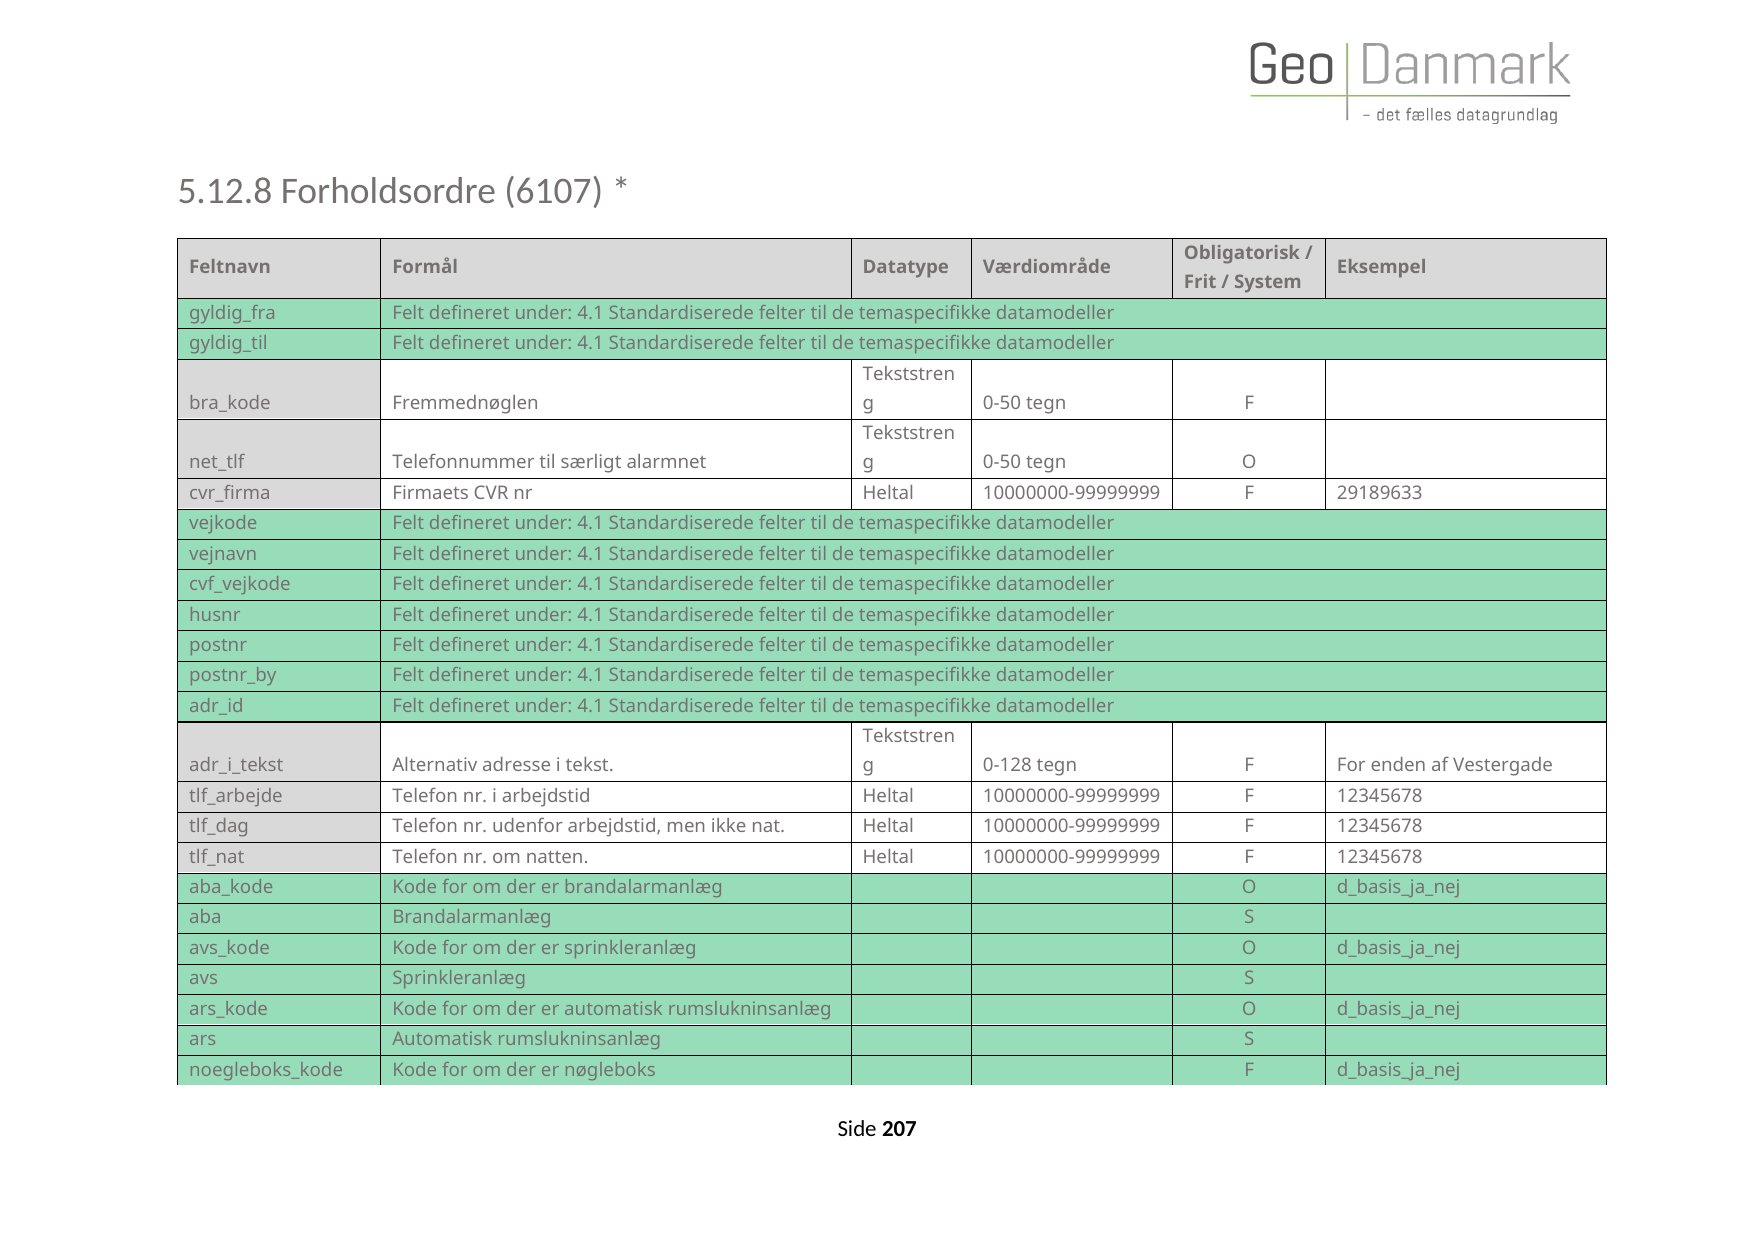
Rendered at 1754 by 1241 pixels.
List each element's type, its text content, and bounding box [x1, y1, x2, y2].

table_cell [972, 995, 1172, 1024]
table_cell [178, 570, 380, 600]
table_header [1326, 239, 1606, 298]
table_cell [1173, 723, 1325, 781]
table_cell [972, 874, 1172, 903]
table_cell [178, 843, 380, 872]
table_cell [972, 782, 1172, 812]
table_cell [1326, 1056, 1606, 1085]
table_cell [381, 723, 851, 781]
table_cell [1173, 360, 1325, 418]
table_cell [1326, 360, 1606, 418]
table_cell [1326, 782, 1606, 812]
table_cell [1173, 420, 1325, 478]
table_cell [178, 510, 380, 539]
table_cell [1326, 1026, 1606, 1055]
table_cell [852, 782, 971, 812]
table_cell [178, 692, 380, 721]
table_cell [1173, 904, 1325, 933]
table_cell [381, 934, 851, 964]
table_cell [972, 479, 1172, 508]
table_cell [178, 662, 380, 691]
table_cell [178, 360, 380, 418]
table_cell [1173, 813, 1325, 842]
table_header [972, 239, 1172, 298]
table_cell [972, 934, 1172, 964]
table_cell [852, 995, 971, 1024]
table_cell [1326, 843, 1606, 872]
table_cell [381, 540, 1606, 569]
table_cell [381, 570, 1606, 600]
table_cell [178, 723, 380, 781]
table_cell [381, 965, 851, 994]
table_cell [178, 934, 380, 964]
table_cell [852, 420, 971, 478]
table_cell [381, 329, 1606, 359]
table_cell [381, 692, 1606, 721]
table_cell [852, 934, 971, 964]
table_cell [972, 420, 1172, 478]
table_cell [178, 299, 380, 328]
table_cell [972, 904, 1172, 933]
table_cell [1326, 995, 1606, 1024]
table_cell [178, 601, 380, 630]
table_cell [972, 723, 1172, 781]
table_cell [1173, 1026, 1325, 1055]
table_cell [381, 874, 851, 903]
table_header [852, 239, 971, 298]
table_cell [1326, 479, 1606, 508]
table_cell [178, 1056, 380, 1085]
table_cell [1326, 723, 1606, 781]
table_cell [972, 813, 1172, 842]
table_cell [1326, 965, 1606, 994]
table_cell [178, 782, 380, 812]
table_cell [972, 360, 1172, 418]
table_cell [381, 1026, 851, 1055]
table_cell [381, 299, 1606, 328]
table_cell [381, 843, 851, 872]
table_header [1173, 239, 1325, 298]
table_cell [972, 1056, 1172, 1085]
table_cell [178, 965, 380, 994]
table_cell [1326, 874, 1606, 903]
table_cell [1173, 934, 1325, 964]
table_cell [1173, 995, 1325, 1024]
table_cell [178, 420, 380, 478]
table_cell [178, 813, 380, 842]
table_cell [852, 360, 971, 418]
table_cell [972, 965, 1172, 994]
subtitle 5.12.8 Forholdsordre (6107) * [177, 167, 1577, 213]
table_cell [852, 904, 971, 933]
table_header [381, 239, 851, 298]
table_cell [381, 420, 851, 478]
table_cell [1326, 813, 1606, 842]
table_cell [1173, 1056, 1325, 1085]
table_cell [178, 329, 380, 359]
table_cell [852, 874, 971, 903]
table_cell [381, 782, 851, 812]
picture [1244, 32, 1577, 132]
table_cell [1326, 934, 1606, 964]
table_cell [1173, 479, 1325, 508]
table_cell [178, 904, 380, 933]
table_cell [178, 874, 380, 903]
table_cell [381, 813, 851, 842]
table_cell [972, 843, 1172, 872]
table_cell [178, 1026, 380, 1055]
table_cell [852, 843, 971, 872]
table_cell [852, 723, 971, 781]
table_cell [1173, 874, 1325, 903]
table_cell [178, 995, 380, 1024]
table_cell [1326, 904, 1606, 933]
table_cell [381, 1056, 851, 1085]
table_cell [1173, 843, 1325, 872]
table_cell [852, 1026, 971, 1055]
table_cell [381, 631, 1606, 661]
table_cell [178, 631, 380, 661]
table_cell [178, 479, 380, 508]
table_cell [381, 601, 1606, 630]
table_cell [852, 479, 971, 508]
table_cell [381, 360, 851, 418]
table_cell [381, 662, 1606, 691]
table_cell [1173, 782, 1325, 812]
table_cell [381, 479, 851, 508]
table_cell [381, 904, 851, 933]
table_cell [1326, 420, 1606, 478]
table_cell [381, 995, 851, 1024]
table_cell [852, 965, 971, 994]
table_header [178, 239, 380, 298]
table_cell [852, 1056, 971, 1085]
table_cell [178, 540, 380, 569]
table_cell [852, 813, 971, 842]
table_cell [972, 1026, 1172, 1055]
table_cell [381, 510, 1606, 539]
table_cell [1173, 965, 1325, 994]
